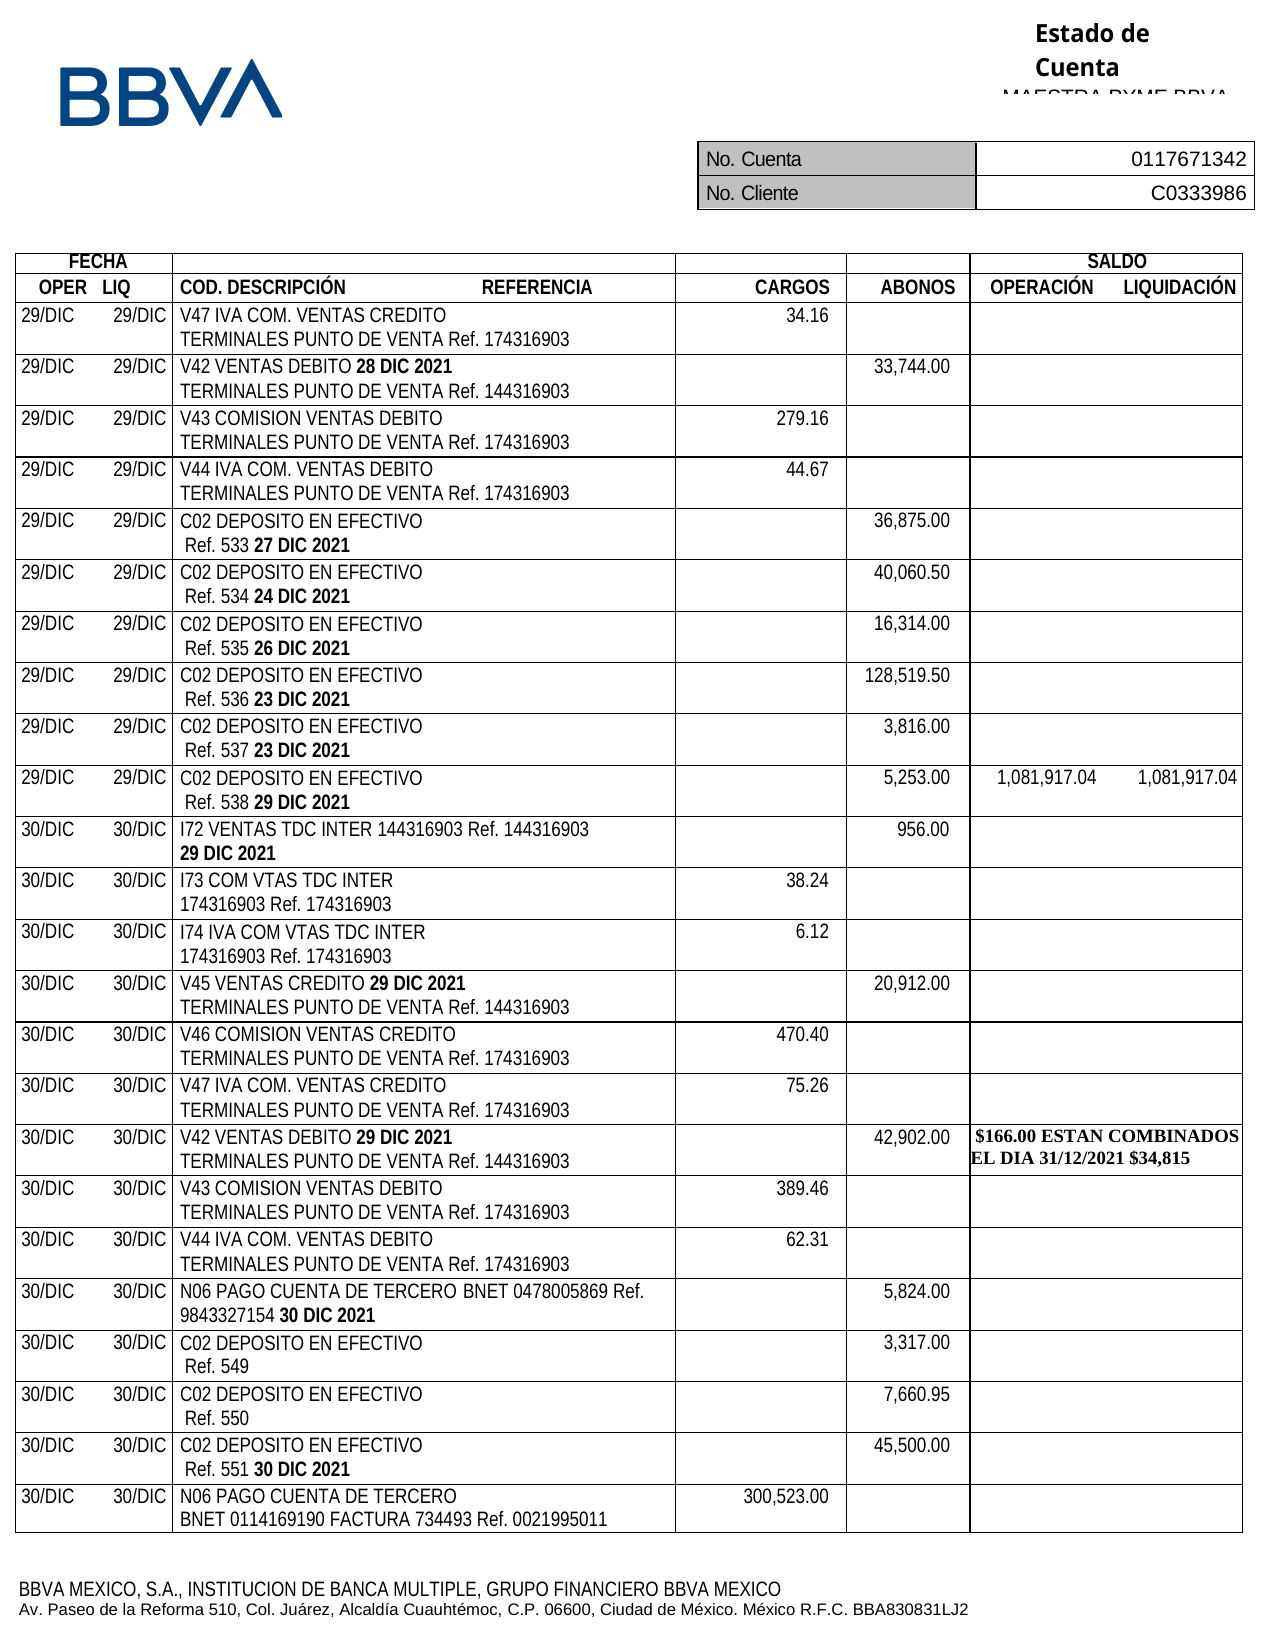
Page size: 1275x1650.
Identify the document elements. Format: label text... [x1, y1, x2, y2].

table_cell [971, 612, 1242, 662]
table_cell 1,081,917.04 1,081,917.04 [971, 766, 1242, 816]
table_cell I73 COM VTAS TDC INTER 174316903 Ref. 174316903 [173, 868, 675, 919]
table_cell [971, 1176, 1242, 1227]
table_cell C02 DEPOSITO EN EFECTIVO Ref. 533 27 DIC 2021 [173, 509, 675, 559]
table_cell [676, 1382, 846, 1432]
table_cell [847, 1074, 969, 1124]
table_cell [676, 971, 846, 1021]
table_cell No. Cliente [699, 176, 975, 208]
table_cell [676, 355, 846, 405]
table_cell 38.24 [676, 868, 846, 919]
table_cell 30/DIC 30/DIC [16, 817, 172, 867]
table_cell C02 DEPOSITO EN EFECTIVO Ref. 551 30 DIC 2021 [173, 1433, 675, 1483]
table_cell [847, 406, 969, 456]
table_cell 40,060.50 [847, 560, 969, 611]
table_cell 29/DIC 29/DIC [16, 303, 172, 354]
table_cell [676, 663, 846, 713]
table_cell ABONOS [847, 274, 969, 302]
table_cell 29/DIC 29/DIC [16, 355, 172, 405]
table_cell $166.00 ESTAN COMBINADOS EL DIA 31/12/2021 $34,815 [971, 1125, 1242, 1175]
table_cell [971, 1382, 1242, 1432]
table_cell [676, 509, 846, 559]
table_cell 30/DIC 30/DIC [16, 971, 172, 1021]
table_cell 29/DIC 29/DIC [16, 509, 172, 559]
table_cell 30/DIC 30/DIC [16, 1023, 172, 1073]
table_header No. Cuenta [699, 142, 976, 175]
table_cell V47 IVA COM. VENTAS CREDITO TERMINALES PUNTO DE VENTA Ref. 174316903 [173, 303, 675, 354]
table_cell 3,816.00 [847, 714, 969, 764]
table_cell C02 DEPOSITO EN EFECTIVO Ref. 549 [173, 1331, 675, 1381]
table_cell V46 COMISION VENTAS CREDITO TERMINALES PUNTO DE VENTA Ref. 174316903 [173, 1023, 675, 1073]
table_cell 29/DIC 29/DIC [16, 458, 172, 508]
table_cell [971, 406, 1242, 456]
table_cell 29/DIC 29/DIC [16, 612, 172, 662]
table_cell [971, 1433, 1242, 1483]
table_cell 16,314.00 [847, 612, 969, 662]
table_header [173, 254, 675, 273]
table_cell 36,875.00 [847, 509, 969, 559]
table_cell V42 VENTAS DEBITO 29 DIC 2021 TERMINALES PUNTO DE VENTA Ref. 144316903 [173, 1125, 675, 1175]
table_cell N06 PAGO CUENTA DE TERCERO BNET 0478005869 Ref. 9843327154 30 DIC 2021 [173, 1279, 675, 1329]
table_cell 6.12 [676, 920, 846, 970]
table_cell [676, 1433, 846, 1483]
table_cell [676, 766, 846, 816]
table_cell OPERACIÓN LIQUIDACIÓN [971, 274, 1242, 302]
table_cell [971, 1023, 1242, 1073]
table_cell 956.00 [847, 817, 969, 867]
table_cell V47 IVA COM. VENTAS CREDITO TERMINALES PUNTO DE VENTA Ref. 174316903 [173, 1074, 675, 1124]
table_cell C0333986 [977, 176, 1254, 208]
table_cell 62.31 [676, 1228, 846, 1278]
table_cell 3,317.00 [847, 1331, 969, 1381]
table_cell 30/DIC 30/DIC [16, 1176, 172, 1227]
table_cell 75.26 [676, 1074, 846, 1124]
table_cell 30/DIC 30/DIC [16, 1485, 172, 1532]
table_cell 42,902.00 [847, 1125, 969, 1175]
table_cell [676, 1125, 846, 1175]
table_cell 470.40 [676, 1023, 846, 1073]
table_cell 5,253.00 [847, 766, 969, 816]
table_cell CARGOS [676, 274, 846, 302]
table_cell [847, 920, 969, 970]
table_cell [676, 612, 846, 662]
table_header SALDO [971, 254, 1242, 273]
table_header [847, 254, 969, 273]
table_cell 29/DIC 29/DIC [16, 406, 172, 456]
table_cell V45 VENTAS CREDITO 29 DIC 2021 TERMINALES PUNTO DE VENTA Ref. 144316903 [173, 971, 675, 1021]
table_cell [847, 458, 969, 508]
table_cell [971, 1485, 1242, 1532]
table_cell [971, 1228, 1242, 1278]
table_cell I74 IVA COM VTAS TDC INTER 174316903 Ref. 174316903 [173, 920, 675, 970]
table_cell [676, 560, 846, 611]
table_cell [847, 303, 969, 354]
table_cell C02 DEPOSITO EN EFECTIVO Ref. 535 26 DIC 2021 [173, 612, 675, 662]
table_cell V44 IVA COM. VENTAS DEBITO TERMINALES PUNTO DE VENTA Ref. 174316903 [173, 1228, 675, 1278]
table_header FECHA [16, 254, 172, 273]
table_cell [971, 355, 1242, 405]
table_cell [676, 714, 846, 764]
table_cell C02 DEPOSITO EN EFECTIVO Ref. 538 29 DIC 2021 [173, 766, 675, 816]
table_cell 34.16 [676, 303, 846, 354]
table_cell 29/DIC 29/DIC [16, 663, 172, 713]
table_cell [676, 1331, 846, 1381]
table_cell OPER LIQ [16, 274, 172, 302]
table_cell 30/DIC 30/DIC [16, 920, 172, 970]
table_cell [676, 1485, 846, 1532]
table_cell [847, 868, 969, 919]
table_cell [971, 458, 1242, 508]
table_cell [971, 663, 1242, 713]
table_cell 30/DIC 30/DIC [16, 868, 172, 919]
table_cell [971, 714, 1242, 764]
table_cell 30/DIC 30/DIC [16, 1125, 172, 1175]
table_cell [971, 1074, 1242, 1124]
table_cell C02 DEPOSITO EN EFECTIVO Ref. 536 23 DIC 2021 [173, 663, 675, 713]
table_cell [676, 817, 846, 867]
table_header [676, 254, 846, 273]
table_cell [971, 303, 1242, 354]
table_cell V43 COMISION VENTAS DEBITO TERMINALES PUNTO DE VENTA Ref. 174316903 [173, 1176, 675, 1227]
table_cell [971, 509, 1242, 559]
table_cell V44 IVA COM. VENTAS DEBITO TERMINALES PUNTO DE VENTA Ref. 174316903 [173, 458, 675, 508]
table_cell [847, 1228, 969, 1278]
table_cell [971, 868, 1242, 919]
table_header 0117671342 [977, 142, 1254, 175]
table_cell [971, 971, 1242, 1021]
table_cell V43 COMISION VENTAS DEBITO TERMINALES PUNTO DE VENTA Ref. 174316903 [173, 406, 675, 456]
table_cell [676, 1279, 846, 1329]
table_cell C02 DEPOSITO EN EFECTIVO Ref. 537 23 DIC 2021 [173, 714, 675, 764]
table_cell V42 VENTAS DEBITO 28 DIC 2021 TERMINALES PUNTO DE VENTA Ref. 144316903 [173, 355, 675, 405]
table_cell 33,744.00 [847, 355, 969, 405]
table_cell 30/DIC 30/DIC [16, 1331, 172, 1381]
table_cell 44.67 [676, 458, 846, 508]
table_cell 30/DIC 30/DIC [16, 1279, 172, 1329]
table_cell I72 VENTAS TDC INTER 144316903 Ref. 144316903 29 DIC 2021 [173, 817, 675, 867]
table_cell [847, 1176, 969, 1227]
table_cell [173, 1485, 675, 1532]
table_cell 389.46 [676, 1176, 846, 1227]
table_cell [971, 920, 1242, 970]
table_cell 30/DIC 30/DIC [16, 1382, 172, 1432]
table_cell 128,519.50 [847, 663, 969, 713]
table_cell 30/DIC 30/DIC [16, 1074, 172, 1124]
table_cell 29/DIC 29/DIC [16, 714, 172, 764]
table_cell 30/DIC 30/DIC [16, 1228, 172, 1278]
table_cell 29/DIC 29/DIC [16, 766, 172, 816]
table_cell [971, 1279, 1242, 1329]
table_cell 279.16 [676, 406, 846, 456]
picture [60, 59, 283, 126]
table_cell 30/DIC 30/DIC [16, 1433, 172, 1483]
table_cell 29/DIC 29/DIC [16, 560, 172, 611]
table_cell 20,912.00 [847, 971, 969, 1021]
table_cell [971, 817, 1242, 867]
table_cell [847, 1023, 969, 1073]
table_cell 7,660.95 [847, 1382, 969, 1432]
table_cell C02 DEPOSITO EN EFECTIVO Ref. 534 24 DIC 2021 [173, 560, 675, 611]
table_cell 45,500.00 [847, 1433, 969, 1483]
table_cell C02 DEPOSITO EN EFECTIVO Ref. 550 [173, 1382, 675, 1432]
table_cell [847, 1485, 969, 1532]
table_cell 5,824.00 [847, 1279, 969, 1329]
table_cell COD. DESCRIPCIÓN REFERENCIA [173, 274, 675, 302]
table_cell [971, 560, 1242, 611]
table_cell [971, 1331, 1242, 1381]
